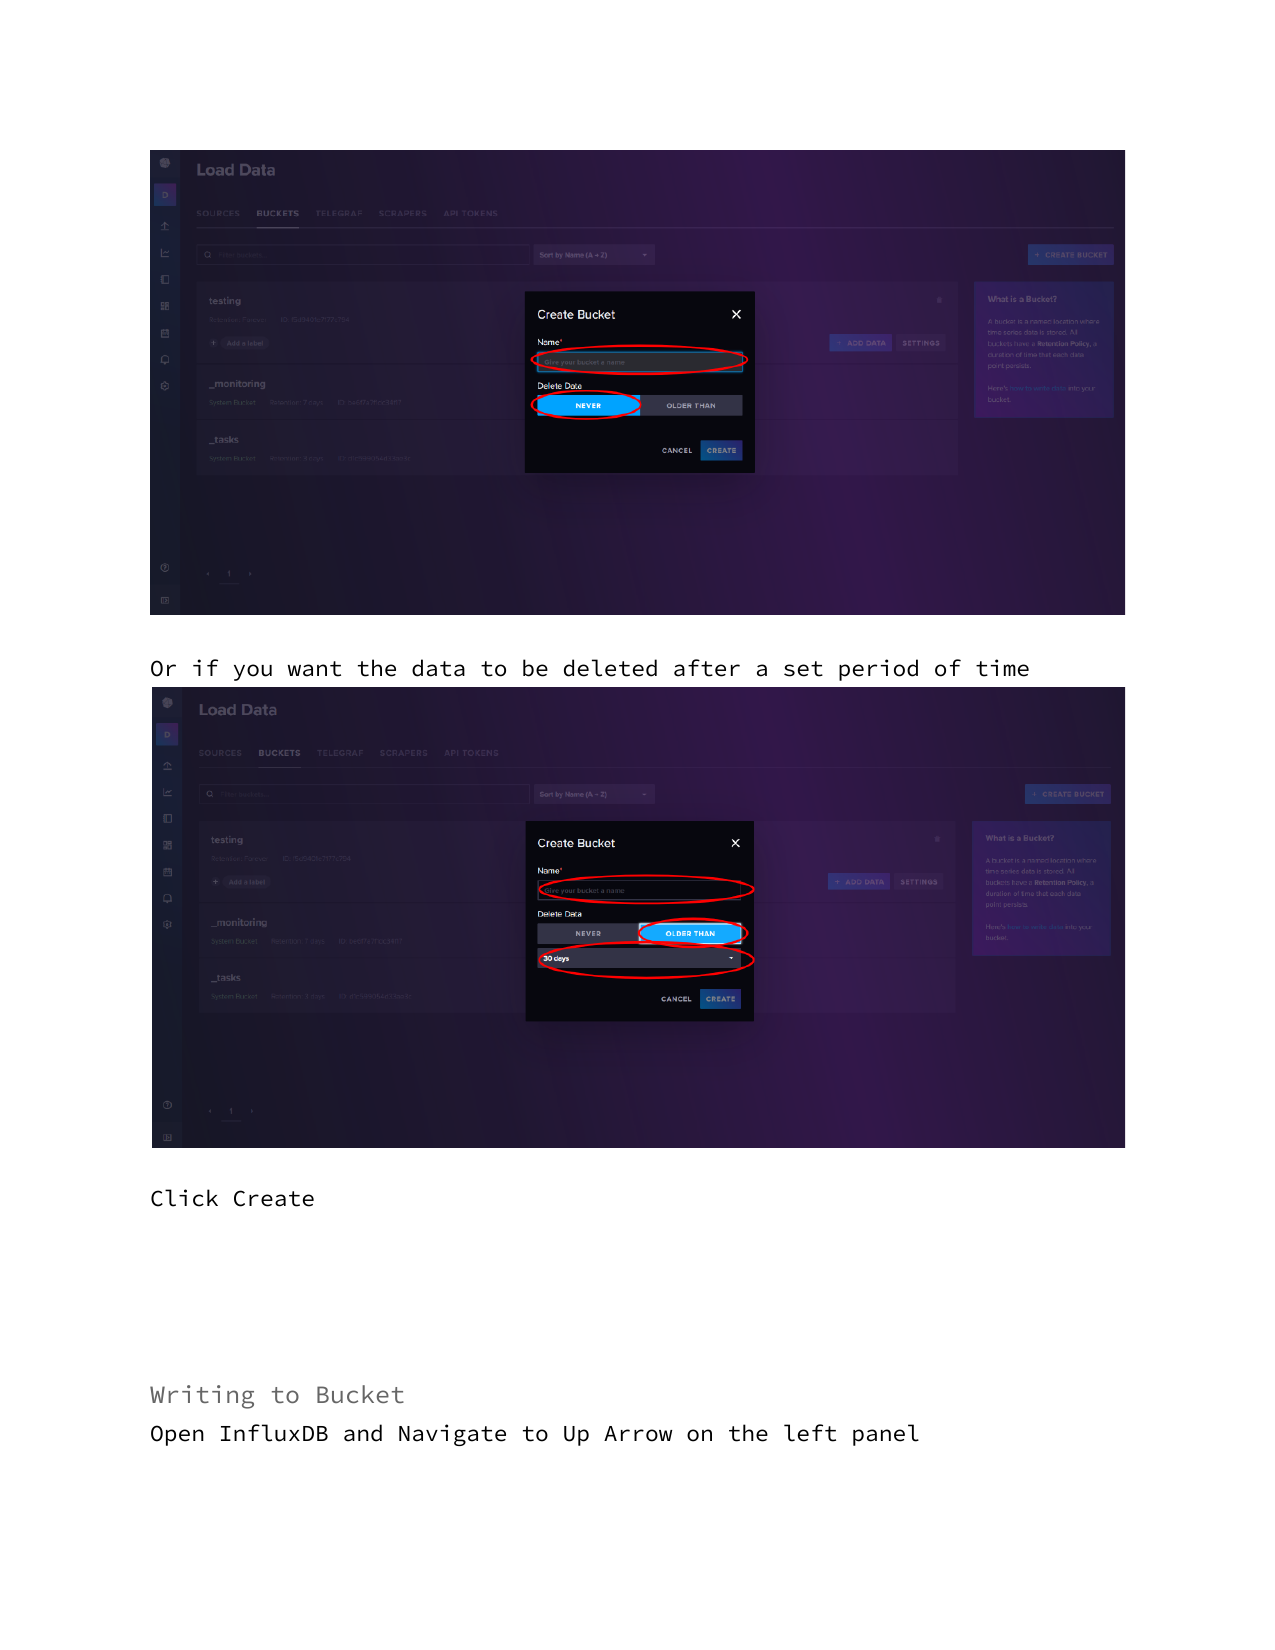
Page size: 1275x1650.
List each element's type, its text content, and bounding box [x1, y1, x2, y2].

text Open InfluxDB and Navigate to Up Arrow on the left panel [150, 1419, 1125, 1448]
subtitle Writing to Bucket [150, 1379, 1125, 1410]
text Or if you want the data to be deleted after a set period of time [150, 654, 1125, 682]
text Click Create [150, 1184, 1125, 1213]
picture [150, 686, 1125, 1148]
picture [150, 150, 1125, 617]
